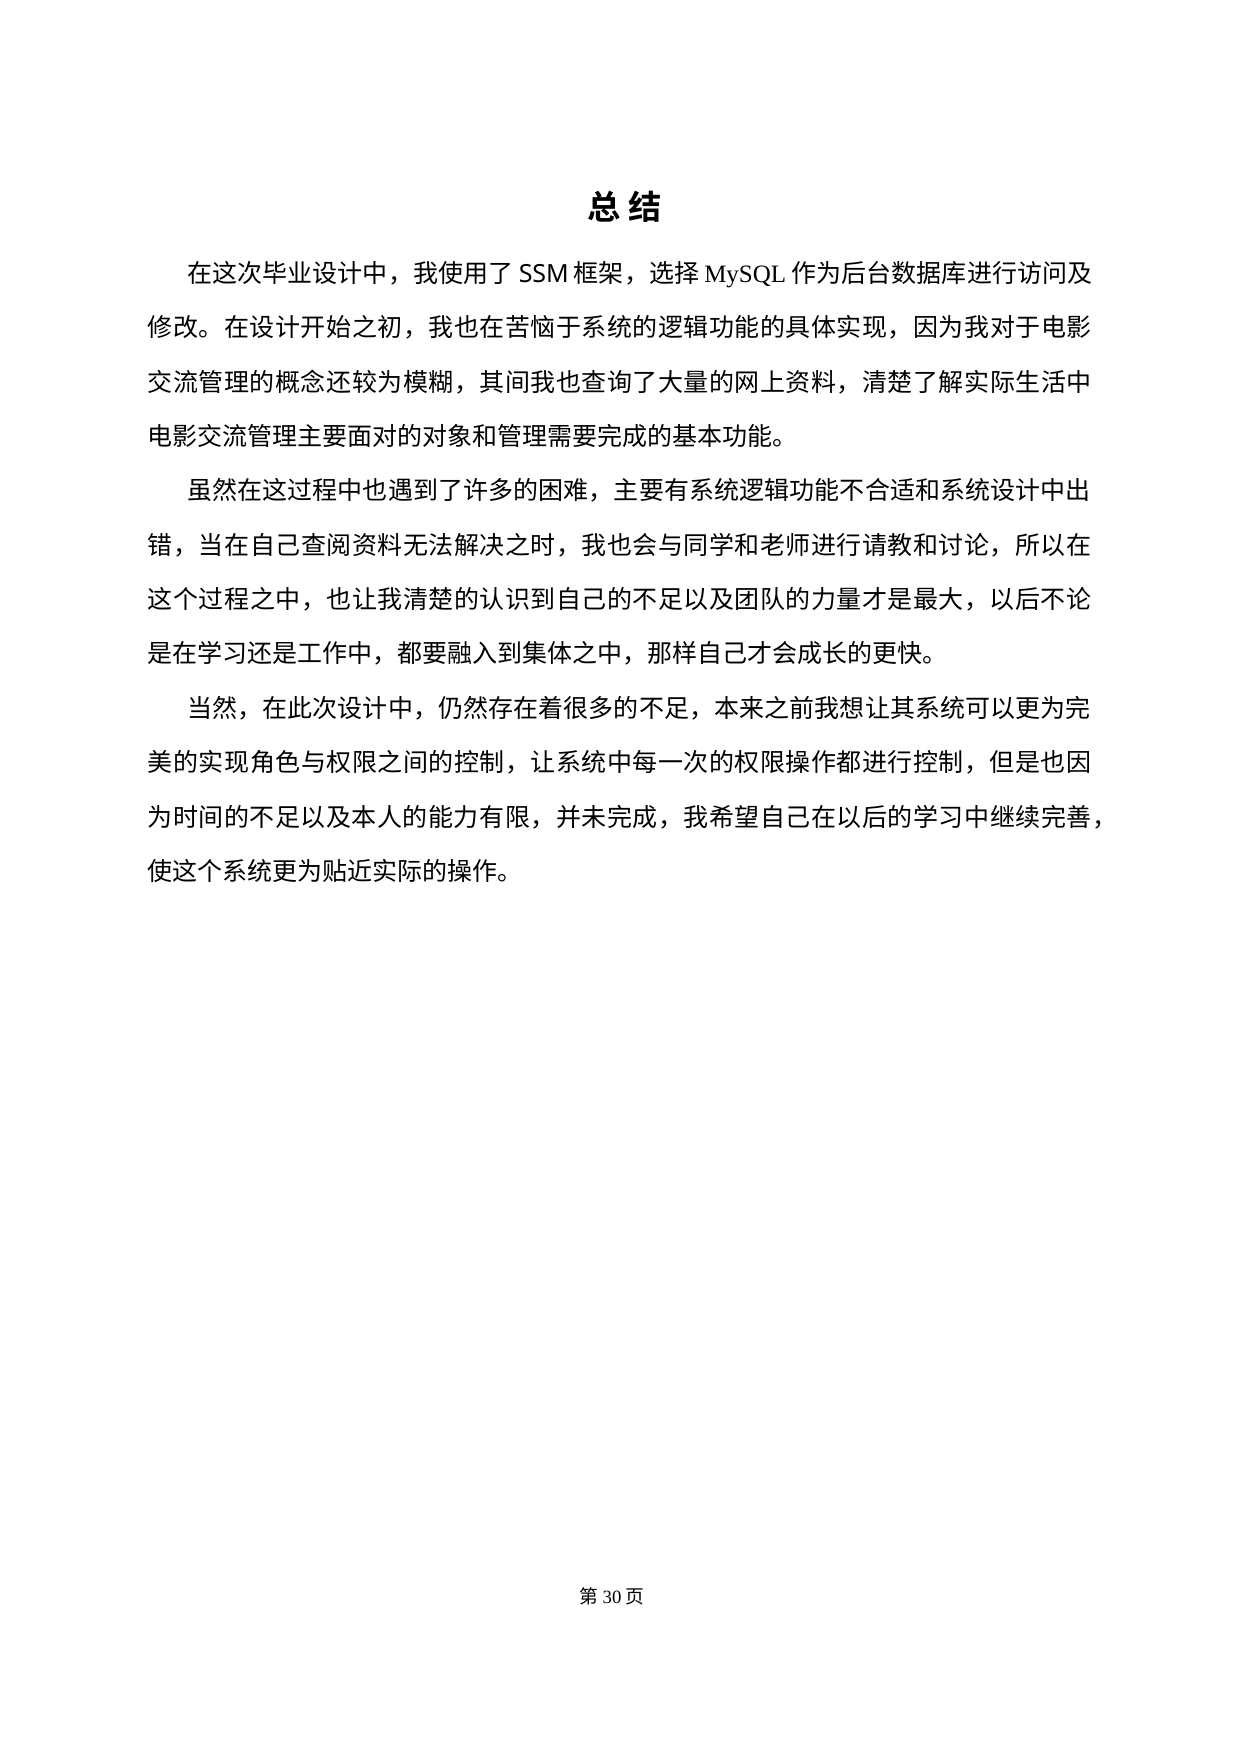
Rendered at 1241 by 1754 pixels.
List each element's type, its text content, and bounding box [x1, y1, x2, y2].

text 在这次毕业设计中，我使用了SSM框架，选择MySQL作为后台数据库进行访问及修改。在设计开始之初，我也在苦恼于系统的逻辑功能的具体实现，因为我对于电影交流管理的概念还较为模糊，其间我也查询了大量的网上资料，清楚了解实际生活中电影交流管理主要面对的对象和管理需要完成的基本功能。 [148, 253, 1092, 453]
text 虽然在这过程中也遇到了许多的困难，主要有系统逻辑功能不合适和系统设计中出错，当在自己查阅资料无法解决之时，我也会与同学和老师进行请教和讨论，所以在这个过程之中，也让我清楚的认识到自己的不足以及团队的力量才是最大，以后不论是在学习还是工作中，都要融入到集体之中，那样自己才会成长的更快。 [148, 471, 1092, 670]
text 总 结 [148, 181, 1092, 229]
text 当然，在此次设计中，仍然存在着很多的不足，本来之前我想让其系统可以更为完美的实现角色与权限之间的控制，让系统中每一次的权限操作都进行控制，但是也因为时间的不足以及本人的能力有限，并未完成，我希望自己在以后的学习中继续完善，使这个系统更为贴近实际的操作。 [148, 688, 1092, 888]
